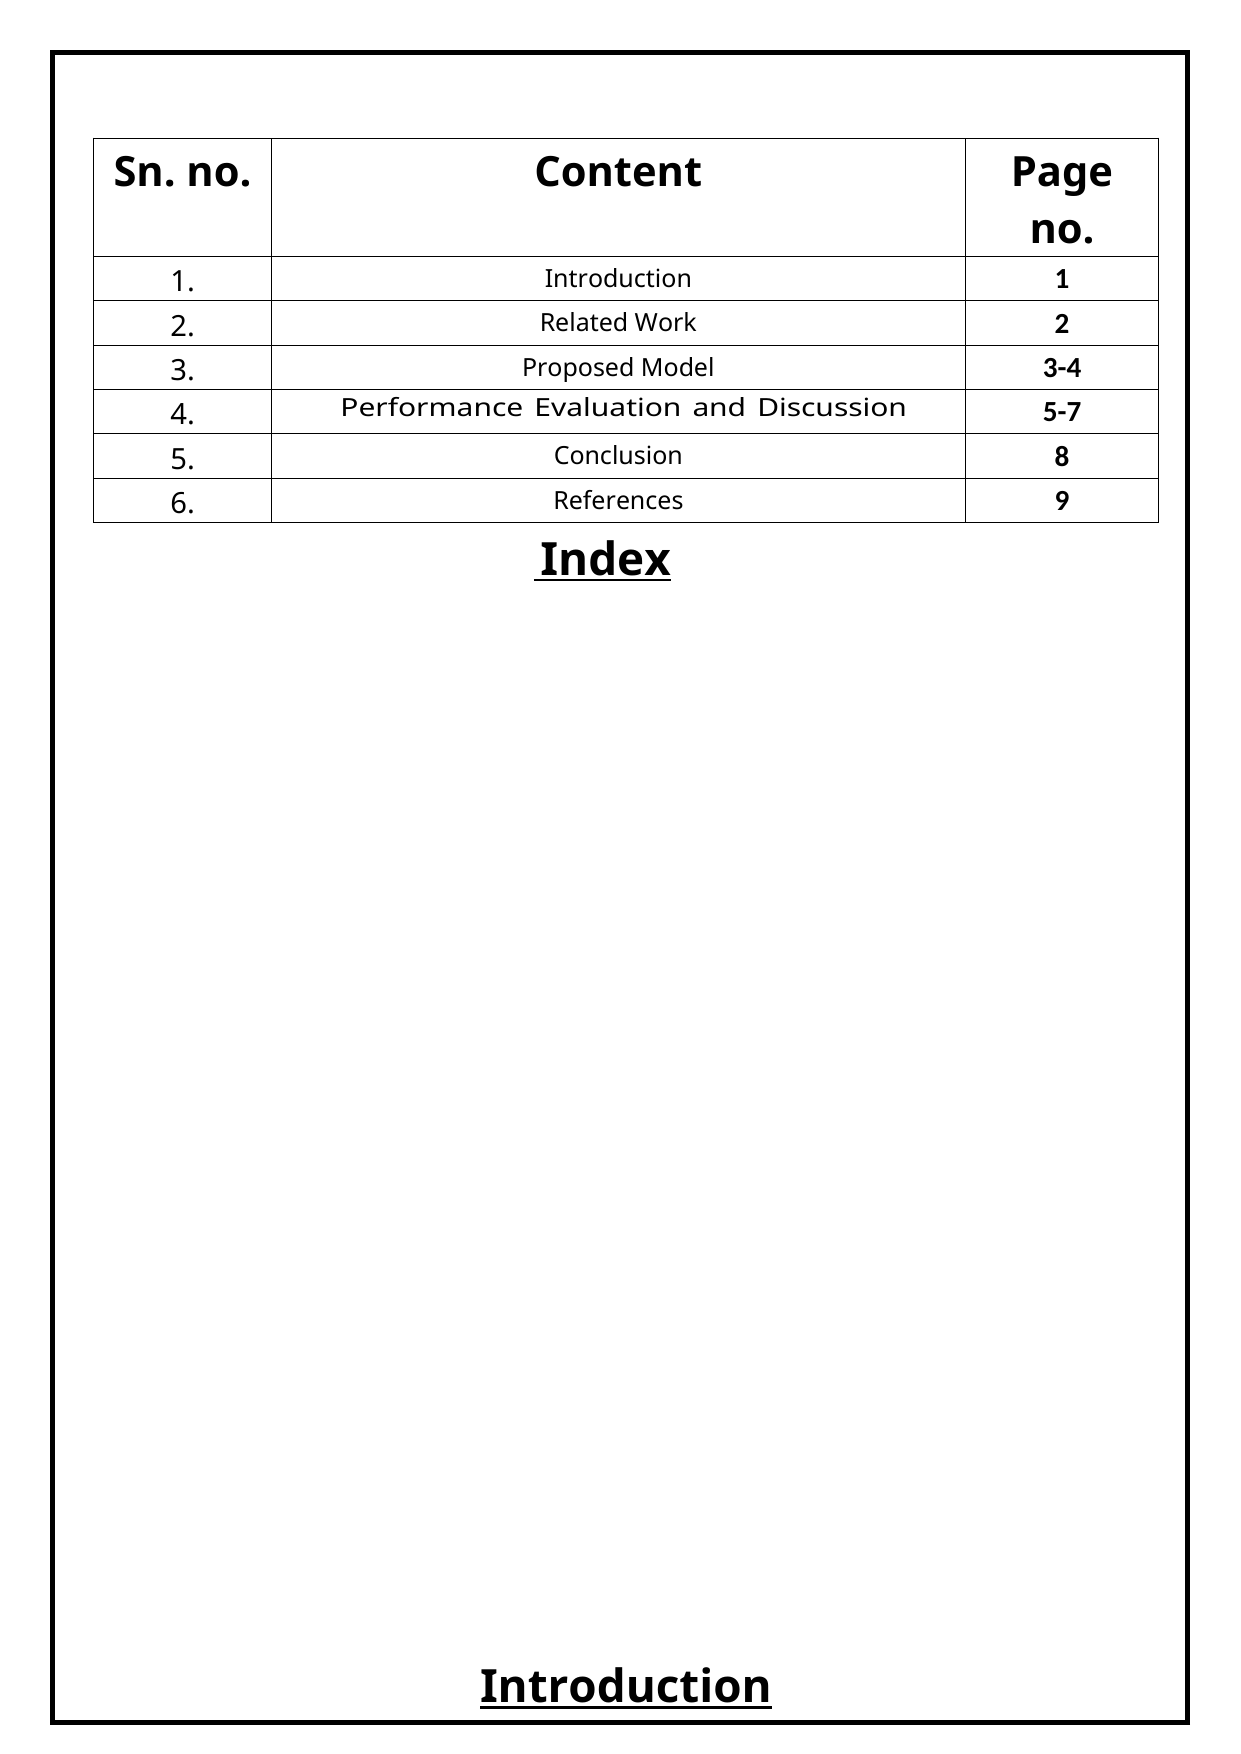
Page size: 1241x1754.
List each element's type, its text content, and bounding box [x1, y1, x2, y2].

table_header Content [272, 139, 965, 256]
table_cell 4. [94, 390, 271, 433]
table_cell 6. [94, 479, 271, 522]
table_cell 2 [966, 301, 1158, 344]
table_cell 2. [94, 301, 271, 344]
table_cell Conclusion [272, 434, 965, 478]
table_cell Introduction [272, 257, 965, 300]
table_cell 8 [966, 434, 1158, 478]
subtitle Index [105, 527, 1146, 589]
table_cell 1. [94, 257, 271, 300]
table_cell 5-7 [966, 390, 1158, 433]
table_cell 3-4 [966, 346, 1158, 389]
table_header Page no. [966, 139, 1158, 256]
table_cell References [272, 479, 965, 522]
table_cell Performance Evaluation and Discussion [272, 390, 965, 433]
table_cell Related Work [272, 301, 965, 344]
subtitle Introduction [105, 1653, 1146, 1715]
table_header Sn. no. [94, 139, 271, 256]
table_cell 5. [94, 434, 271, 478]
table_cell 1 [966, 257, 1158, 300]
table_cell 9 [966, 479, 1158, 522]
table_cell Proposed Model [272, 346, 965, 389]
table_cell 3. [94, 346, 271, 389]
